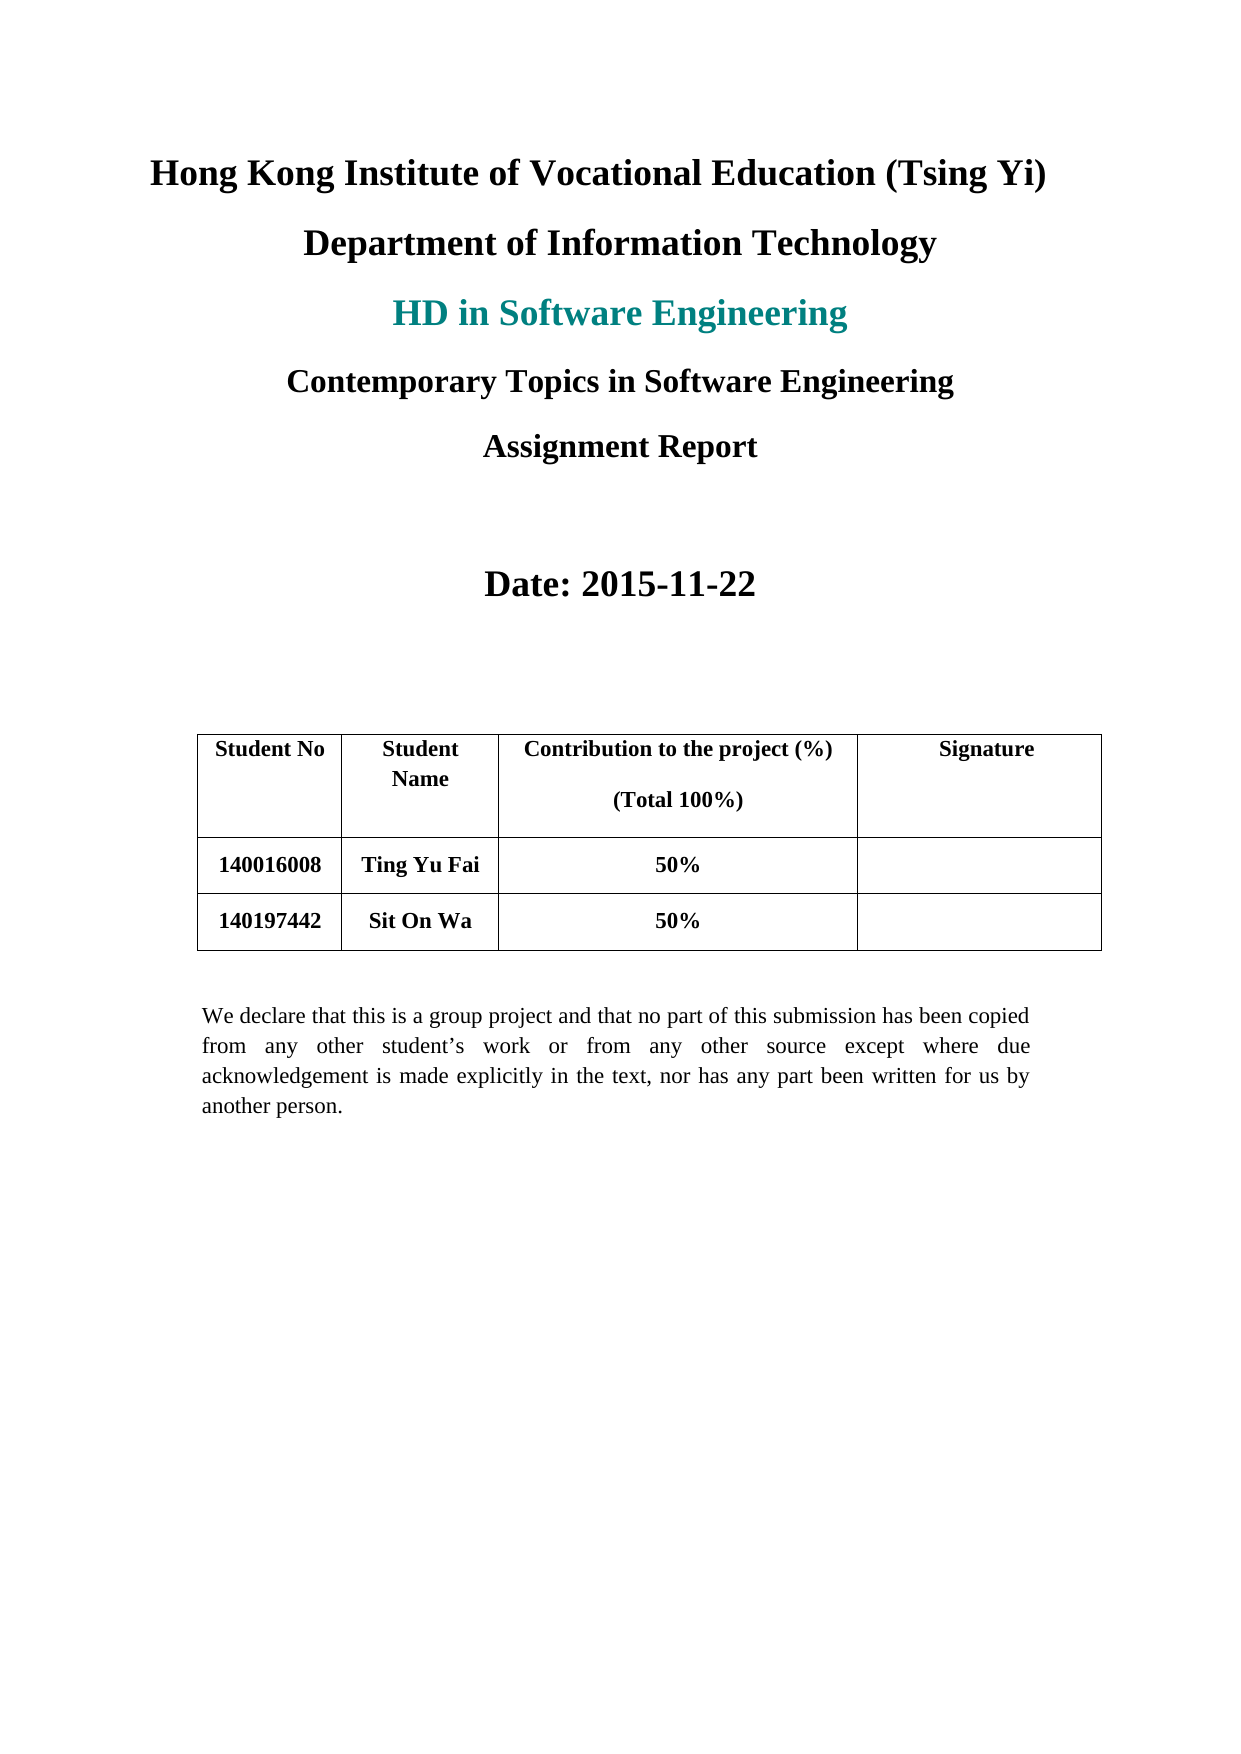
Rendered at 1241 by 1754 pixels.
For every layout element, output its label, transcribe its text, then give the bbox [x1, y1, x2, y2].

table_cell [858, 894, 1101, 949]
text Assignment Report [150, 426, 1090, 464]
text Contemporary Topics in Software Engineering [150, 361, 1090, 399]
text We declare that this is a group project and that no part of this submission has been copied from any other student’s work or from any other source except where due acknowledgement is made explicitly in the text, nor has any part been written for us by another person. [202, 1002, 1032, 1119]
table_header Student Name [342, 735, 498, 837]
table_cell Ting Yu Fai [342, 838, 498, 893]
table_header Signature [858, 735, 1101, 837]
text Date: 2015-11-22 [150, 561, 1090, 604]
table_cell 50% [499, 838, 857, 893]
table_cell Sit On Wa [342, 894, 498, 949]
table_header Student No [198, 735, 341, 837]
text Hong Kong Institute of Vocational Education (Tsing Yi) [150, 150, 1090, 193]
table_cell [858, 838, 1101, 893]
table_header Contribution to the project (%) (Total 100%) [499, 735, 857, 837]
table_cell 50% [499, 894, 857, 949]
text Department of Information Technology [150, 220, 1090, 263]
text HD in Software Engineering [150, 291, 1090, 334]
table_cell 140197442 [198, 894, 341, 949]
table_cell 140016008 [198, 838, 341, 893]
